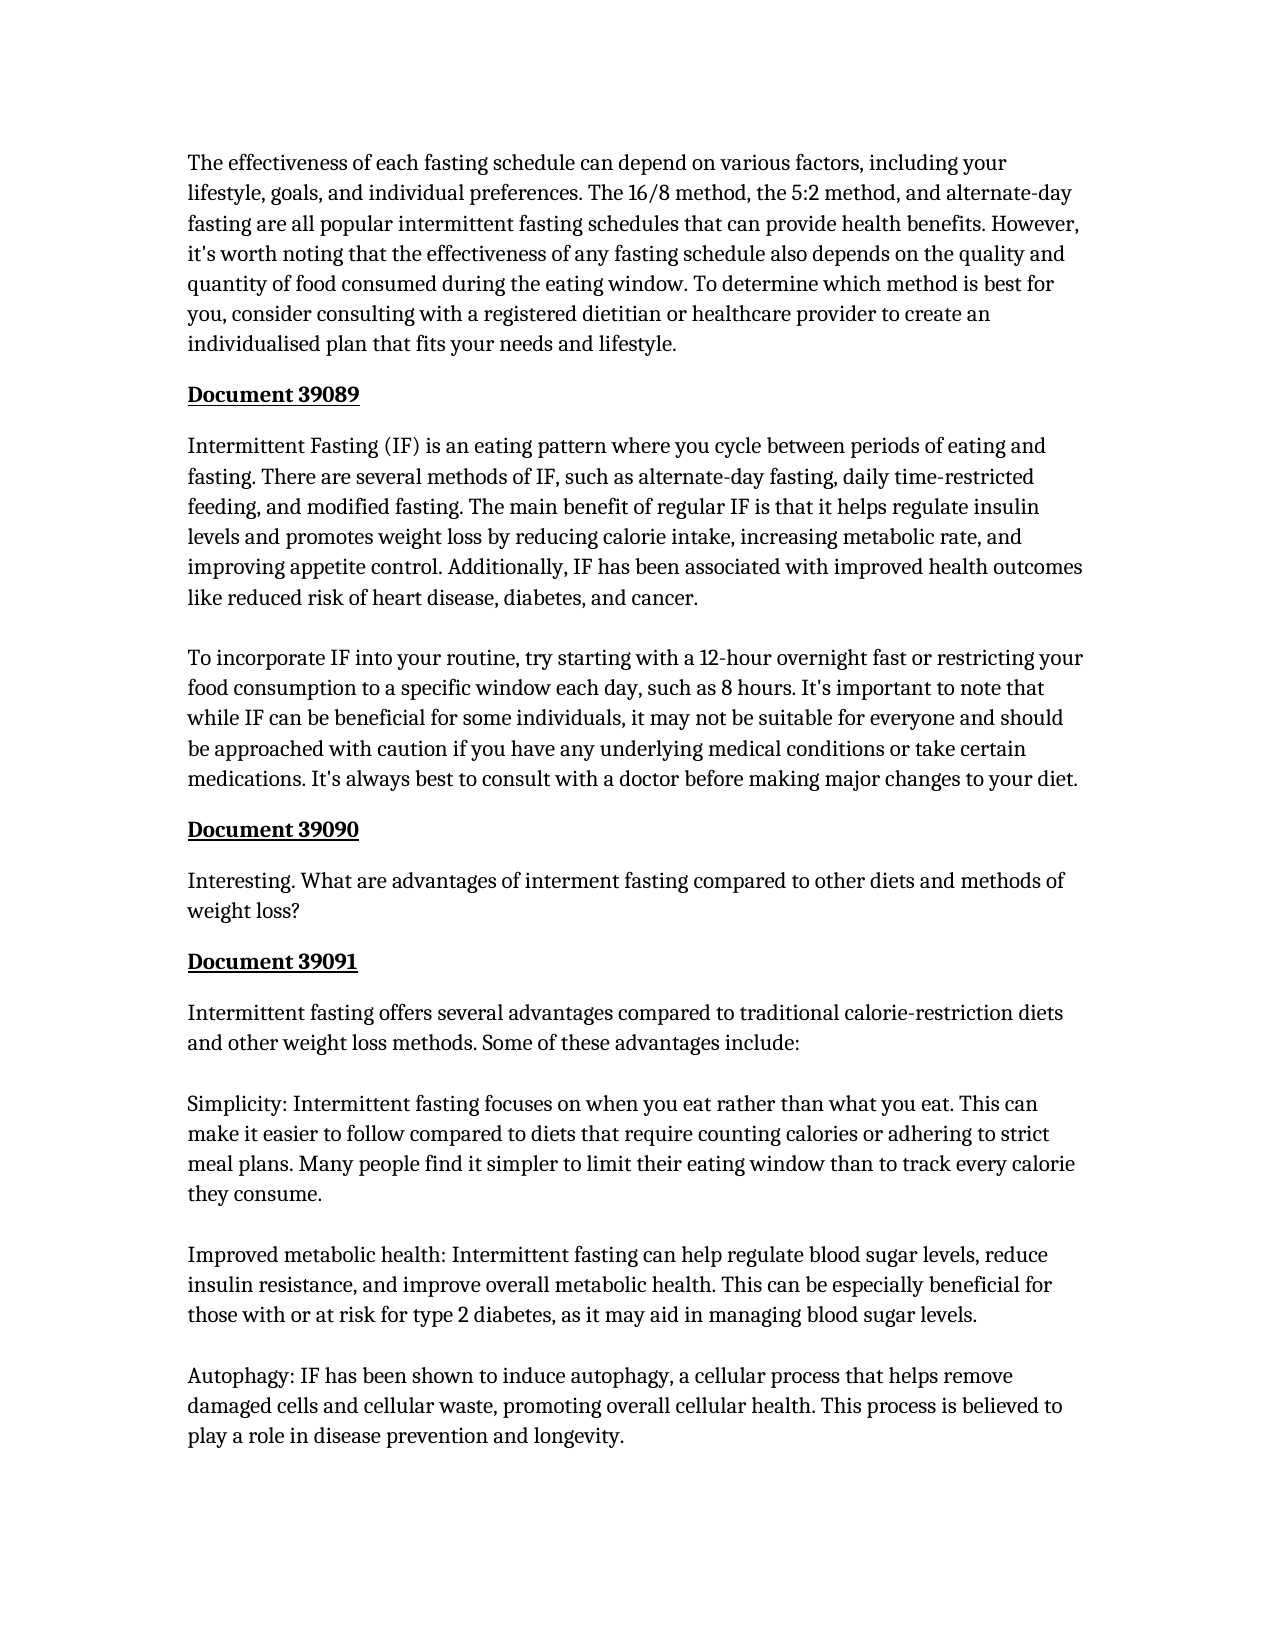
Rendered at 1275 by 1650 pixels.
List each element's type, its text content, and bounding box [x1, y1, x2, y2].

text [187, 1000, 1087, 1479]
text Interesting. What are advantages of interment fasting compared to other diets and methods of weight loss? [187, 868, 1087, 924]
text Document 39090 [187, 817, 1087, 843]
text Document 39089 [187, 382, 1087, 409]
text Document 39091 [187, 949, 1087, 975]
text The effectiveness of each fasting schedule can depend on various factors, including your lifestyle, goals, and individual preferences. The 16/8 method, the 5:2 method, and alternate-day fasting are all popular intermittent fasting schedules that can provide health benefits. However, it's worth noting that the effectiveness of any fasting schedule also depends on the quality and quantity of food consumed during the eating window. To determine which method is best for you, consider consulting with a registered dietitian or healthcare provider to create an individualised plan that fits your needs and lifestyle. [187, 150, 1087, 358]
text Intermittent Fasting (IF) is an eating pattern where you cycle between periods of eating and fasting. There are several methods of IF, such as alternate-day fasting, daily time-restricted feeding, and modified fasting. The main benefit of regular IF is that it helps regulate insulin levels and promotes weight loss by reducing calorie intake, increasing metabolic rate, and improving appetite control. Additionally, IF has been associated with improved health outcomes like reduced risk of heart disease, diabetes, and cancer. To incorporate IF into your routine, try starting with a 12-hour overnight fast or restricting your food consumption to a specific window each day, such as 8 hours. It's important to note that while IF can be beneficial for some individuals, it may not be suitable for everyone and should be approached with caution if you have any underlying medical conditions or take certain medications. It's always best to consult with a doctor before making major changes to your diet. [187, 433, 1087, 792]
